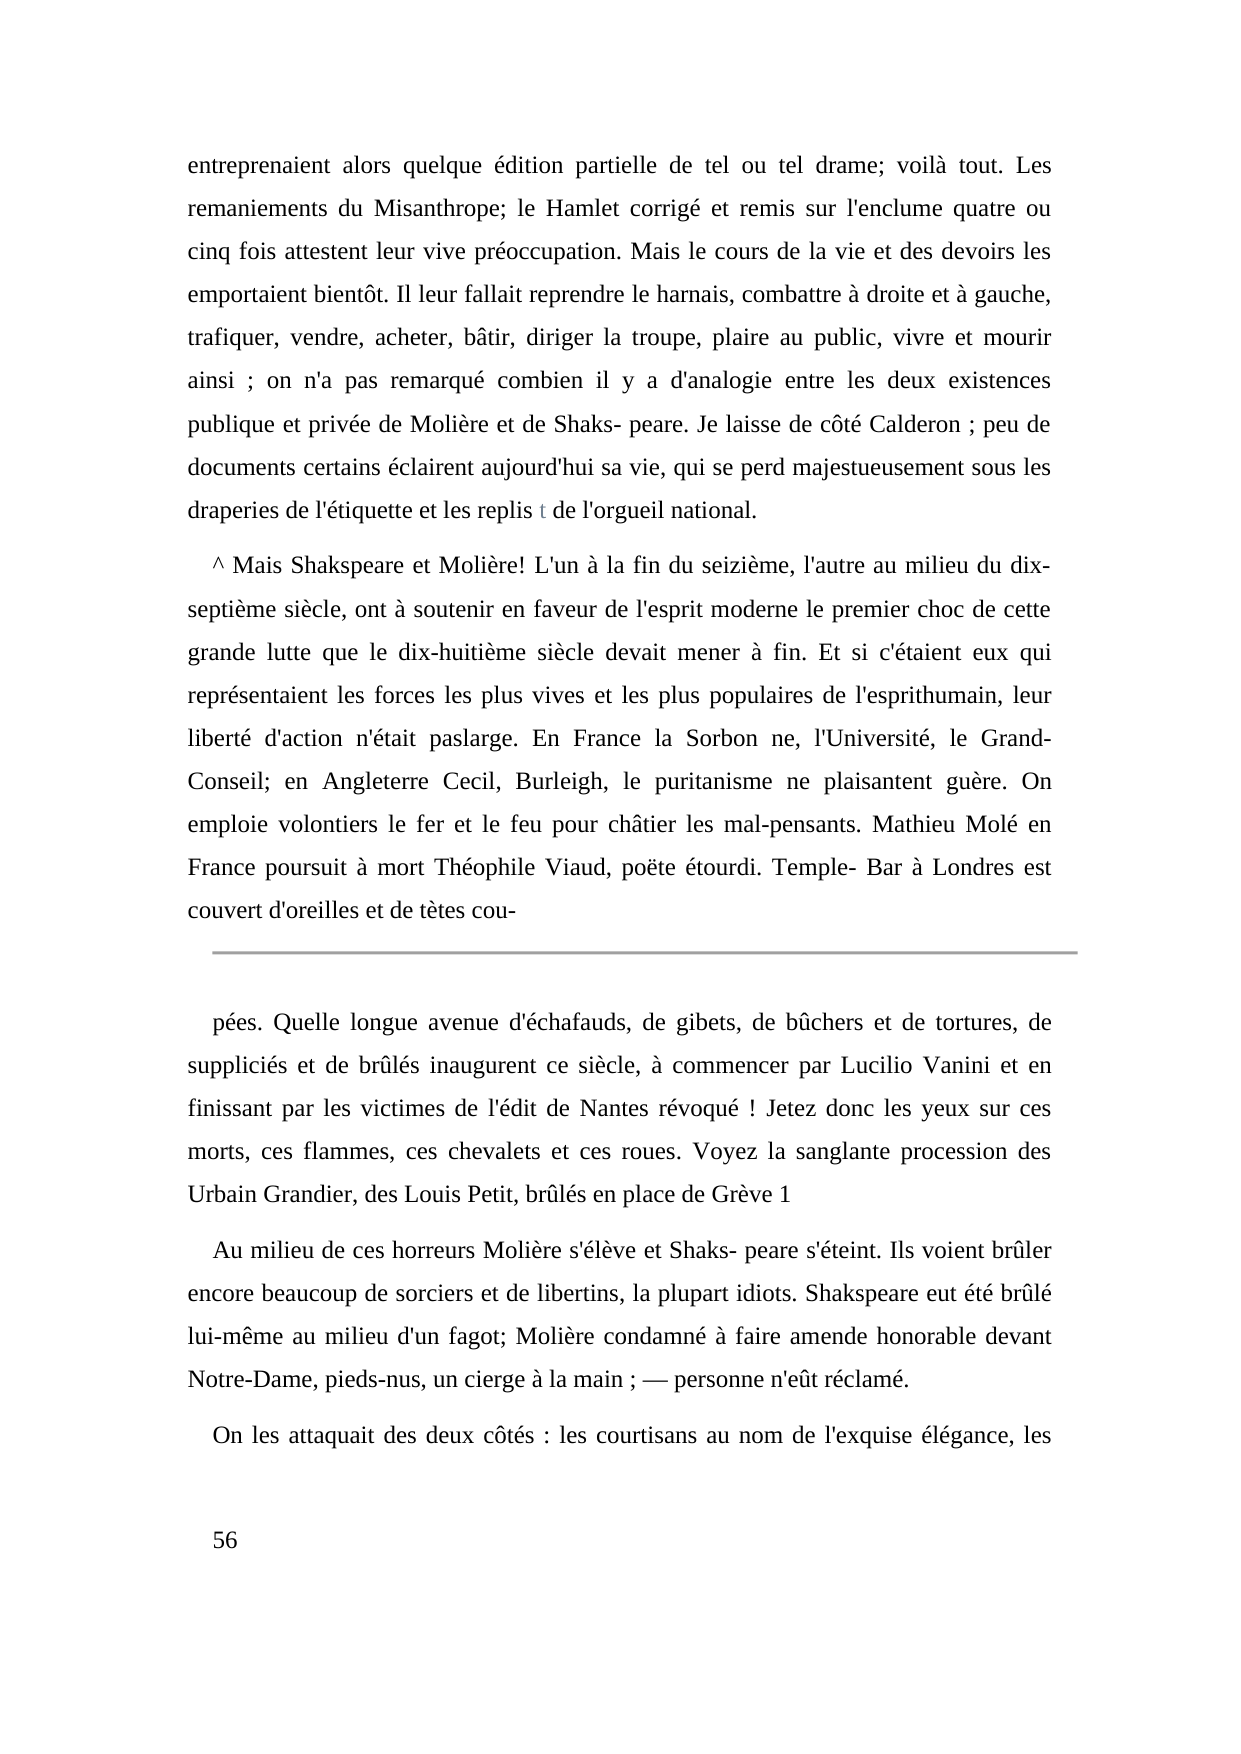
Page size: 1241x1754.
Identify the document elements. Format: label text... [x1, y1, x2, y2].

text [187, 150, 1053, 524]
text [187, 1420, 1053, 1449]
text Au milieu de ces horreurs Molière s'élève et Shaks- peare s'éteint. Ils voient brûler encore beaucoup de sorciers et de libertins, la plupart idiots. Shakspeare eut été brûlé lui-même au milieu d'un fagot; Molière condamné à faire amende honorable devant Notre-Dame, pieds-nus, un cierge à la main ; — personne n'eût réclamé. [187, 1235, 1053, 1393]
text ^ Mais Shakspeare et Molière! L'un à la fin du seizième, l'autre au milieu du dix-septième siècle, ont à soutenir en faveur de l'esprit moderne le premier choc de cette grande lutte que le dix-huitième siècle devait mener à fin. Et si c'étaient eux qui représentaient les forces les plus vives et les plus populaires de l'esprithumain, leur liberté d'action n'était paslarge. En France la Sorbon ne, l'Université, le Grand-Conseil; en Angleterre Cecil, Burleigh, le puritanisme ne plaisantent guère. On emploie volontiers le fer et le feu pour châtier les mal-pensants. Mathieu Molé en France poursuit à mort Théophile Viaud, poëte étourdi. Temple- Bar à Londres est couvert d'oreilles et de tètes cou- [187, 551, 1053, 924]
text pées. Quelle longue avenue d'échafauds, de gibets, de bûchers et de tortures, de suppliciés et de brûlés inaugurent ce siècle, à commencer par Lucilio Vanini et en finissant par les victimes de l'édit de Nantes révoqué ! Jetez donc les yeux sur ces morts, ces flammes, ces chevalets et ces roues. Voyez la sanglante procession des Urbain Grandier, des Louis Petit, brûlés en place de Grève 1 [187, 1007, 1053, 1208]
